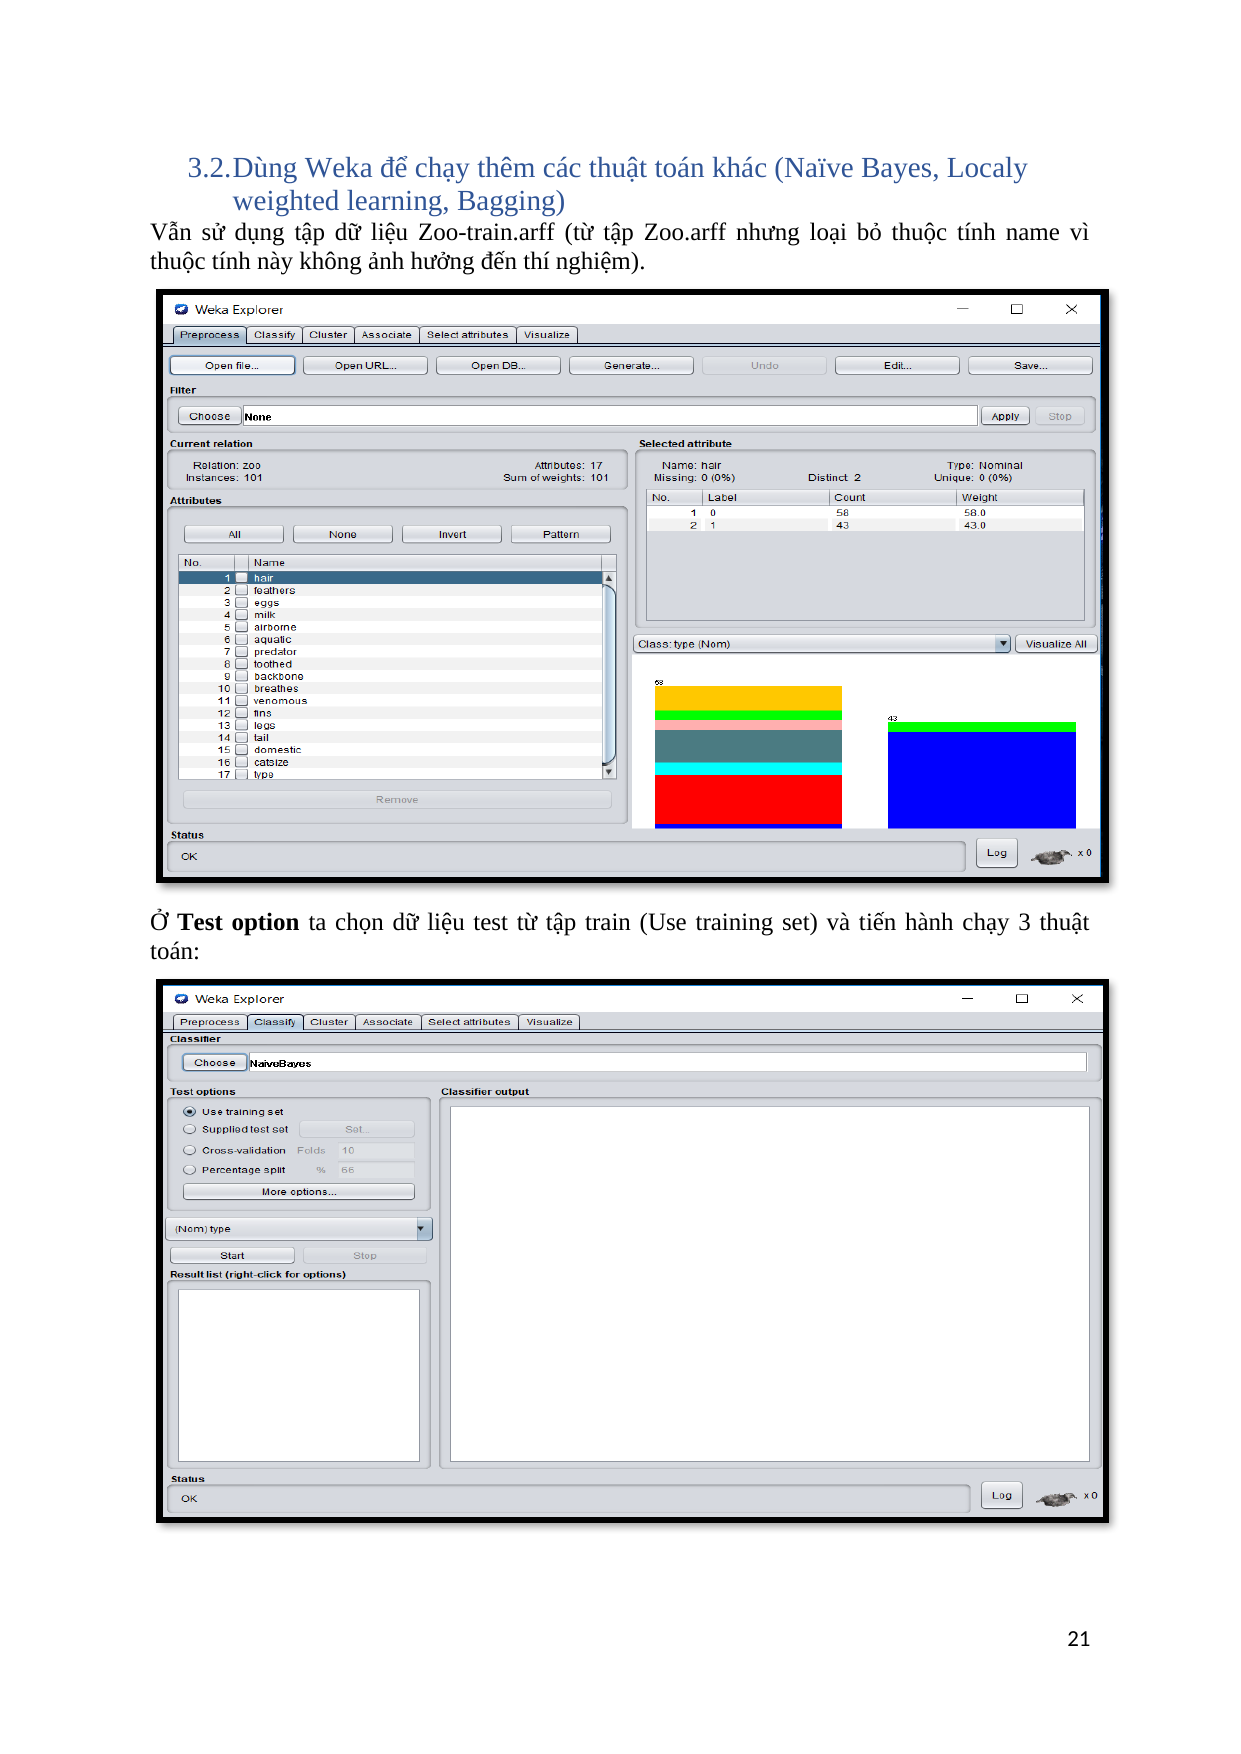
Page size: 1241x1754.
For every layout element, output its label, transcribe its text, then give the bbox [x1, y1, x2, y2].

picture [163, 295, 1103, 877]
subtitle Dùng Weka để chạy thêm các thuật toán khác (Naïve Bayes, Localy weighted learning, Bagging) [187, 150, 1090, 217]
text Ở Test option ta chọn dữ liệu test từ tập train (Use training set) và tiến hành chạy 3 thuật toán: [150, 907, 1090, 964]
text Vẫn sử dụng tập dữ liệu Zoo-train.arff (từ tập Zoo.arff nhưng loại bỏ thuộc tính name vì thuộc tính này không ảnh hưởng đến thí nghiệm). [150, 217, 1090, 274]
picture [163, 985, 1103, 1517]
